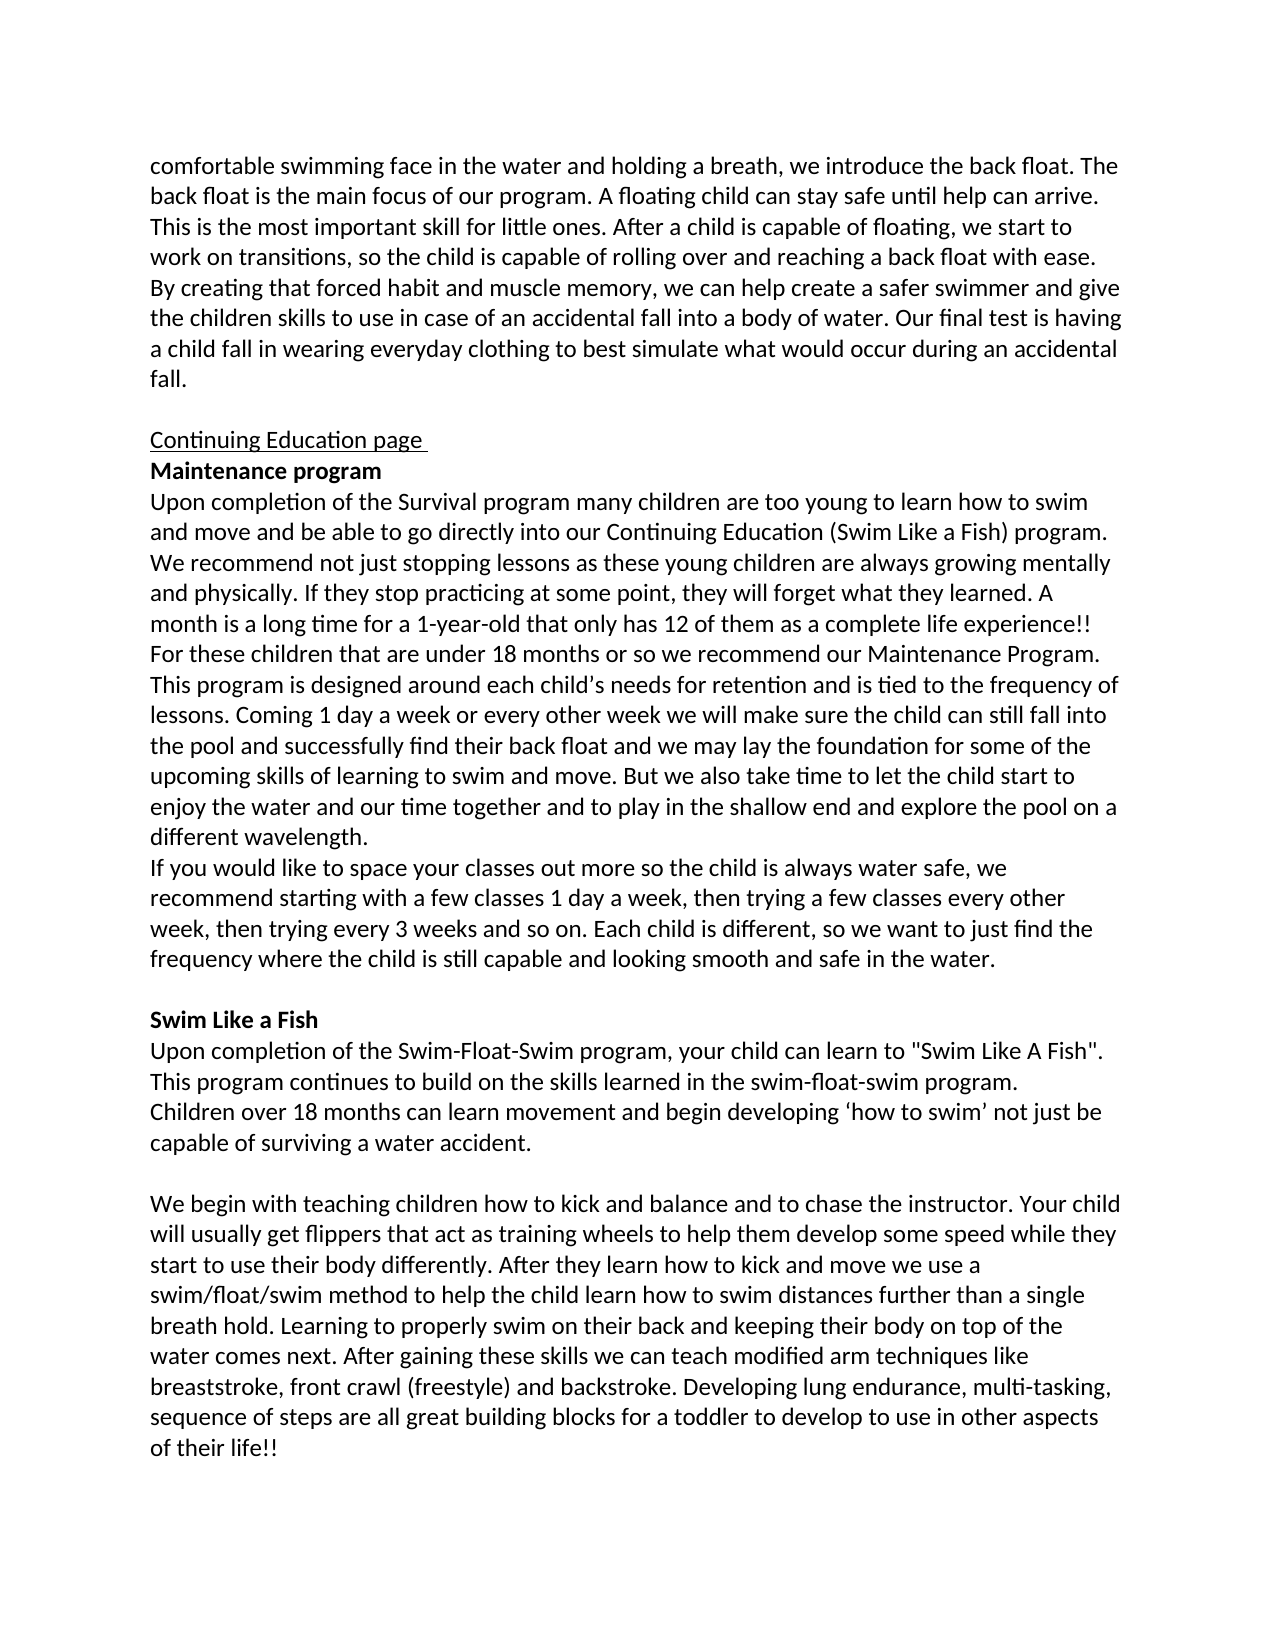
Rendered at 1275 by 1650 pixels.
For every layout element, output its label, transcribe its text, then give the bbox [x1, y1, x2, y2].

text Upon completion of the Survival program many children are too young to learn how to swim and move and be able to go directly into our Continuing Education (Swim Like a Fish) program. We recommend not just stopping lessons as these young children are always growing mentally and physically. If they stop practicing at some point, they will forget what they learned. A month is a long time for a 1-year-old that only has 12 of them as a complete life experience!! [150, 486, 1125, 638]
text For these children that are under 18 months or so we recommend our Maintenance Program. This program is designed around each child’s needs for retention and is tied to the frequency of lessons. Coming 1 day a week or every other week we will make sure the child can still fall into the pool and successfully find their back float and we may lay the foundation for some of the upcoming skills of learning to swim and move. But we also take time to let the child start to enjoy the water and our time together and to play in the shallow end and explore the pool on a different wavelength. [150, 638, 1125, 852]
text Upon completion of the Swim-Float-Swim program, your child can learn to "Swim Like A Fish". This program continues to build on the skills learned in the swim-float-swim program. [150, 1035, 1125, 1096]
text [150, 150, 1125, 394]
text Continuing Education page [150, 425, 1125, 455]
text If you would like to space your classes out more so the child is always water safe, we recommend starting with a few classes 1 day a week, then trying a few classes every other week, then trying every 3 weeks and so on. Each child is different, so we want to just find the frequency where the child is still capable and looking smooth and safe in the water. [150, 852, 1125, 974]
text Maintenance program [150, 455, 1125, 486]
text Swim Like a Fish [150, 1004, 1125, 1035]
text We begin with teaching children how to kick and balance and to chase the instructor. Your child will usually get flippers that act as training wheels to help them develop some speed while they start to use their body differently. After they learn how to kick and move we use a swim/float/swim method to help the child learn how to swim distances further than a single breath hold. Learning to properly swim on their back and keeping their body on top of the water comes next. After gaining these skills we can teach modified arm techniques like breaststroke, front crawl (freestyle) and backstroke. Developing lung endurance, multi-tasking, sequence of steps are all great building blocks for a toddler to develop to use in other aspects of their life!! [150, 1188, 1125, 1462]
text Children over 18 months can learn movement and begin developing ‘how to swim’ not just be capable of surviving a water accident. [150, 1096, 1125, 1157]
